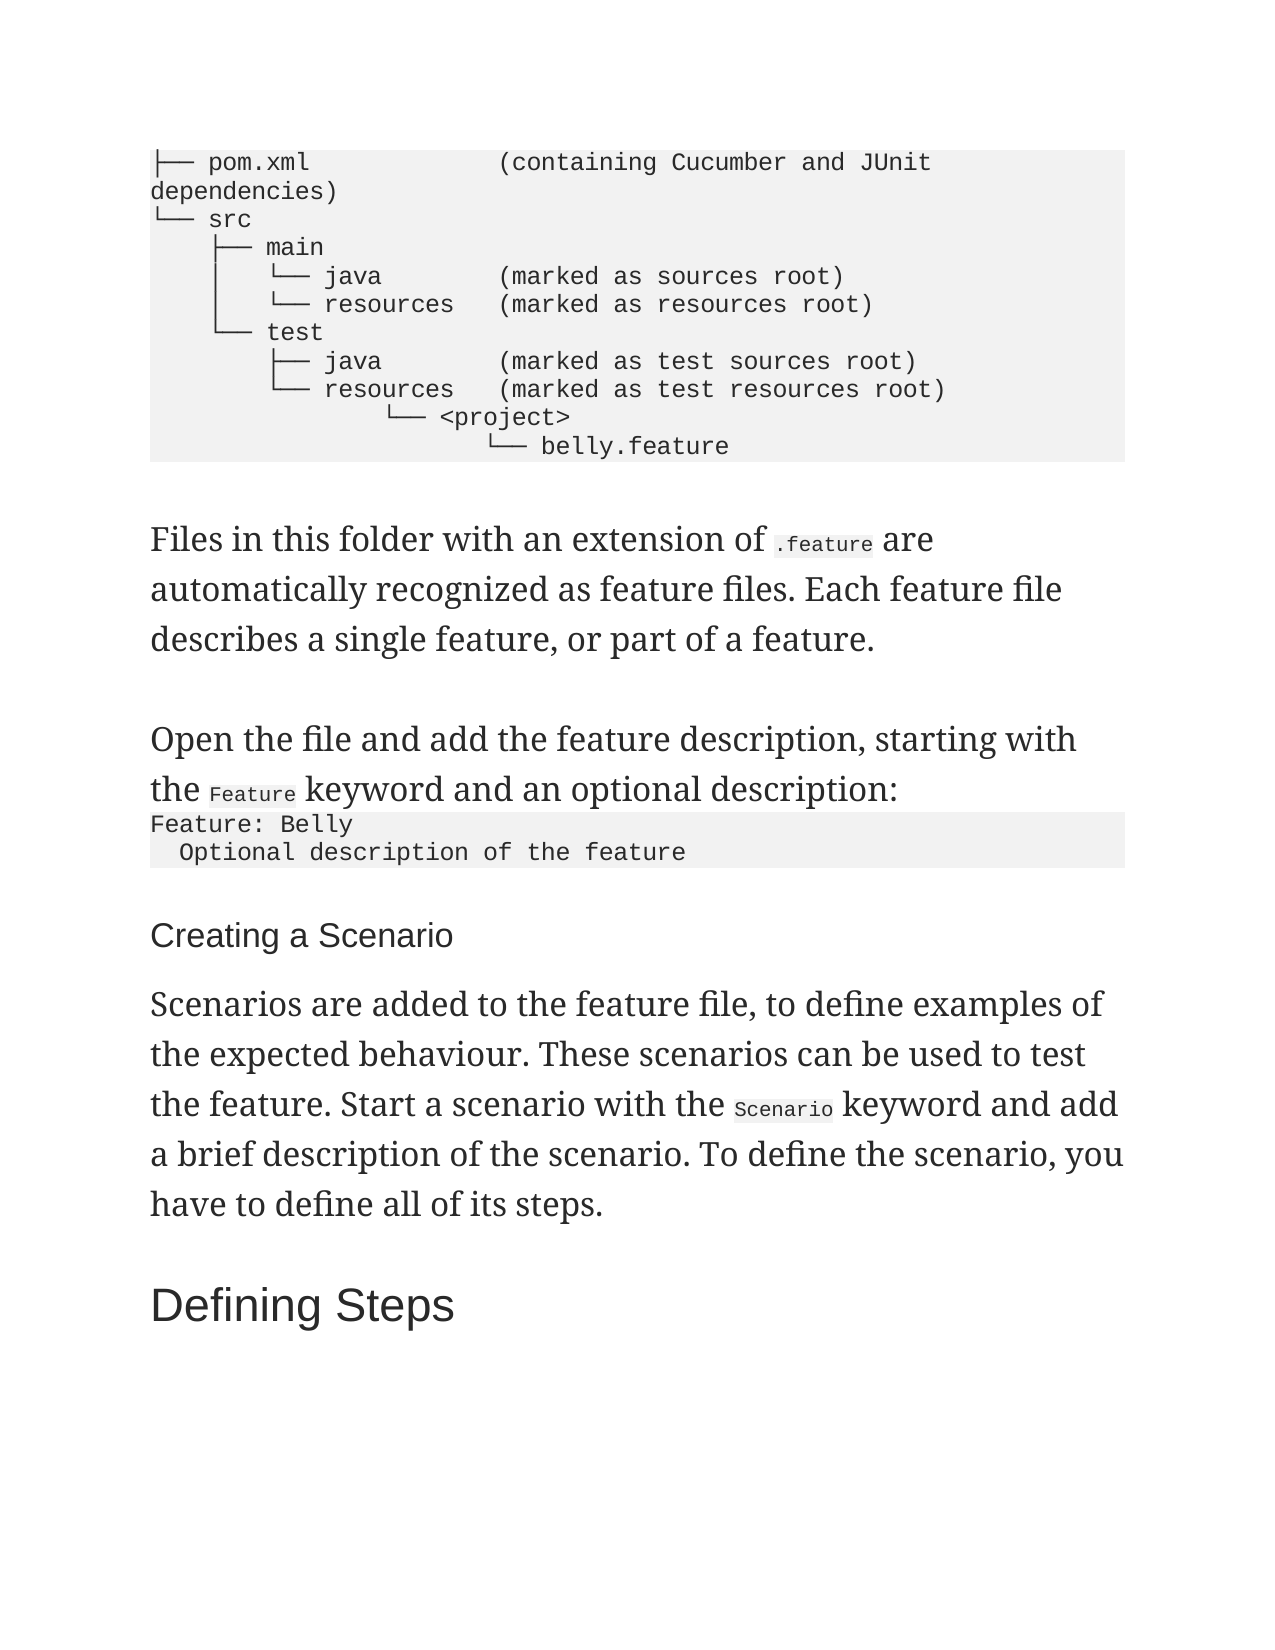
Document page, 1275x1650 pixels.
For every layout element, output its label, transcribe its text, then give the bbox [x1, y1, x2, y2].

text Scenarios are added to the feature file, to define examples of the expected behaviour. These scenarios can be used to test the feature. Start a scenario with the Scenario keyword and add a brief description of the scenario. To define the scenario, you have to define all of its steps. [150, 977, 1125, 1227]
text Defining Steps [150, 1275, 1125, 1332]
text Feature: Belly Optional description of the feature [150, 812, 1125, 868]
text Open the file and add the feature description, starting with the Feature keyword and an optional description: [150, 712, 1125, 812]
text ├── pom.xml (containing Cucumber and JUnit dependencies) └── src ├── main │ └── java (marked as sources root) │ └── resources (marked as resources root) └── test ├── java (marked as test sources root) └── resources (marked as test resources root) └── <project> └── belly.feature [150, 150, 1125, 462]
text Files in this folder with an extension of .feature are automatically recognized as feature files. Each feature file describes a single feature, or part of a feature. [150, 512, 1125, 662]
text Creating a Scenario [150, 911, 1125, 955]
